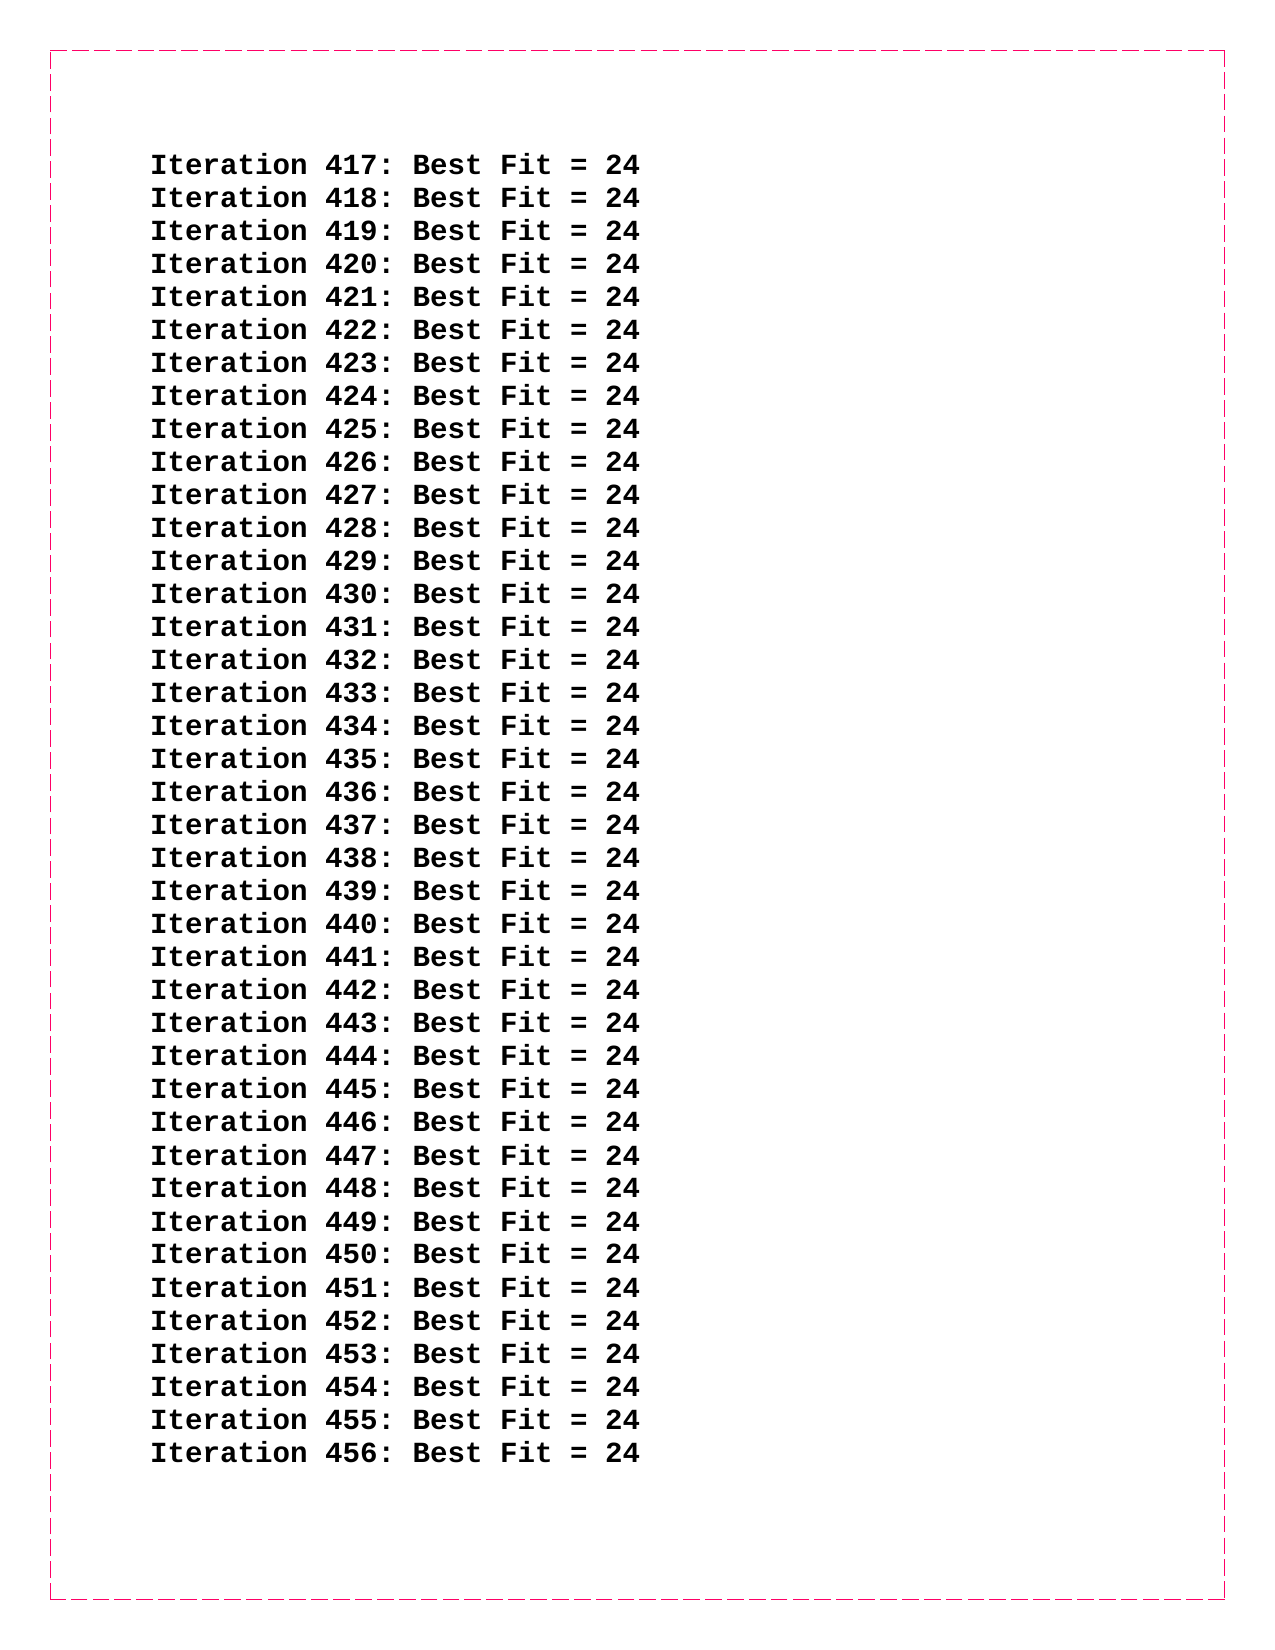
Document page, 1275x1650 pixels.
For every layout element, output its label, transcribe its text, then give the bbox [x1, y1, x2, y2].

text Iteration 430: Best Fit = 24 [150, 579, 1125, 612]
text Iteration 435: Best Fit = 24 [150, 744, 1125, 777]
text Iteration 426: Best Fit = 24 [150, 447, 1125, 480]
text Iteration 433: Best Fit = 24 [150, 678, 1125, 711]
text Iteration 445: Best Fit = 24 [150, 1074, 1125, 1108]
text Iteration 443: Best Fit = 24 [150, 1008, 1125, 1042]
text Iteration 453: Best Fit = 24 [150, 1339, 1125, 1372]
text Iteration 438: Best Fit = 24 [150, 843, 1125, 876]
text Iteration 419: Best Fit = 24 [150, 216, 1125, 249]
text Iteration 418: Best Fit = 24 [150, 183, 1125, 216]
text Iteration 429: Best Fit = 24 [150, 546, 1125, 579]
text Iteration 427: Best Fit = 24 [150, 480, 1125, 513]
text Iteration 448: Best Fit = 24 [150, 1174, 1125, 1207]
text Iteration 432: Best Fit = 24 [150, 645, 1125, 678]
text Iteration 439: Best Fit = 24 [150, 876, 1125, 909]
text Iteration 423: Best Fit = 24 [150, 348, 1125, 381]
text Iteration 454: Best Fit = 24 [150, 1372, 1125, 1405]
text Iteration 456: Best Fit = 24 [150, 1438, 1125, 1471]
text Iteration 441: Best Fit = 24 [150, 942, 1125, 976]
text Iteration 444: Best Fit = 24 [150, 1042, 1125, 1074]
text Iteration 425: Best Fit = 24 [150, 414, 1125, 447]
text Iteration 421: Best Fit = 24 [150, 282, 1125, 315]
text Iteration 451: Best Fit = 24 [150, 1273, 1125, 1306]
text Iteration 449: Best Fit = 24 [150, 1207, 1125, 1240]
text Iteration 428: Best Fit = 24 [150, 513, 1125, 546]
text Iteration 434: Best Fit = 24 [150, 711, 1125, 744]
text Iteration 452: Best Fit = 24 [150, 1306, 1125, 1339]
text Iteration 431: Best Fit = 24 [150, 612, 1125, 645]
text Iteration 420: Best Fit = 24 [150, 249, 1125, 282]
text Iteration 417: Best Fit = 24 [150, 150, 1125, 183]
text Iteration 442: Best Fit = 24 [150, 976, 1125, 1008]
text Iteration 446: Best Fit = 24 [150, 1108, 1125, 1141]
text Iteration 440: Best Fit = 24 [150, 909, 1125, 942]
text Iteration 422: Best Fit = 24 [150, 315, 1125, 348]
text Iteration 450: Best Fit = 24 [150, 1240, 1125, 1273]
text Iteration 437: Best Fit = 24 [150, 810, 1125, 843]
text Iteration 436: Best Fit = 24 [150, 777, 1125, 810]
text Iteration 447: Best Fit = 24 [150, 1141, 1125, 1174]
text Iteration 455: Best Fit = 24 [150, 1405, 1125, 1438]
text Iteration 424: Best Fit = 24 [150, 381, 1125, 414]
